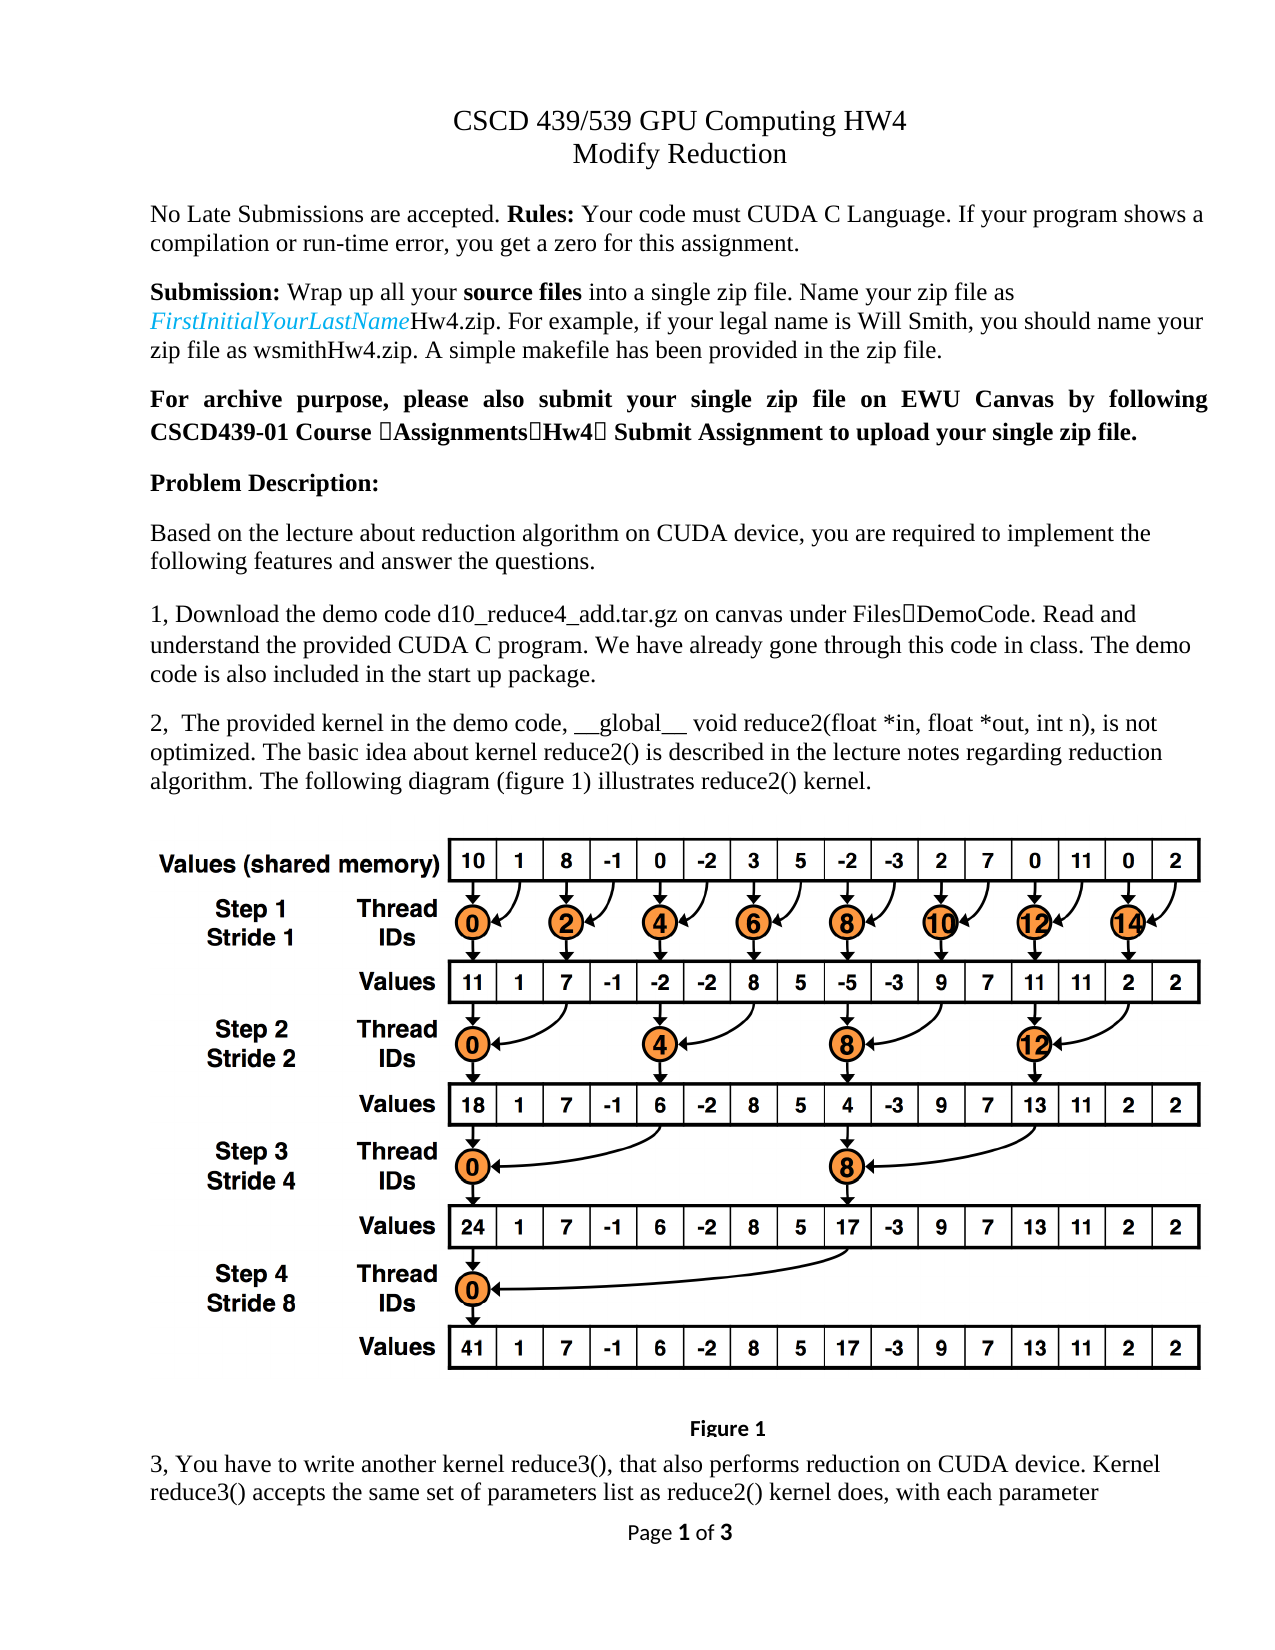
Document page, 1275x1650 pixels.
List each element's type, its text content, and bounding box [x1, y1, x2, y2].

text No Late Submissions are accepted. Rules: Your code must CUDA C Language. If your program shows a compilation or run-time error, you get a zero for this assignment. [150, 199, 1209, 256]
text Problem Description: [150, 468, 1209, 497]
text CSCD 439/539 GPU Computing HW4 [150, 103, 1209, 137]
text Submission: Wrap up all your source files into a single zip file. Name your zip file as FirstInitialYourLastNameHw4.zip. For example, if your legal name is Will Smith, you should name your zip file as wsmithHw4.zip. A simple makefile has been provided in the zip file. [150, 277, 1209, 363]
text Based on the lecture about reduction algorithm on CUDA device, you are required to implement the following features and answer the questions. [150, 518, 1209, 575]
text 2, The provided kernel in the demo code, __global__ void reduce2(float *in, float *out, int n), is not optimized. The basic idea about kernel reduce2() is described in the lecture notes regarding reduction algorithm. The following diagram (figure 1) illustrates reduce2() kernel. [150, 708, 1209, 794]
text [150, 1449, 1209, 1506]
picture [150, 815, 1210, 1379]
text For archive purpose, please also submit your single zip file on EWU Canvas by following CSCD439-01 Course AssignmentsHw4 Submit Assignment to upload your single zip file. [150, 384, 1209, 447]
text 1, Download the demo code d10_reduce4_add.tar.gz on canvas under FilesDemoCode. Read and understand the provided CUDA C program. We have already gone through this code in class. The demo code is also included in the start up package. [150, 596, 1209, 687]
text Modify Reduction [150, 137, 1209, 170]
